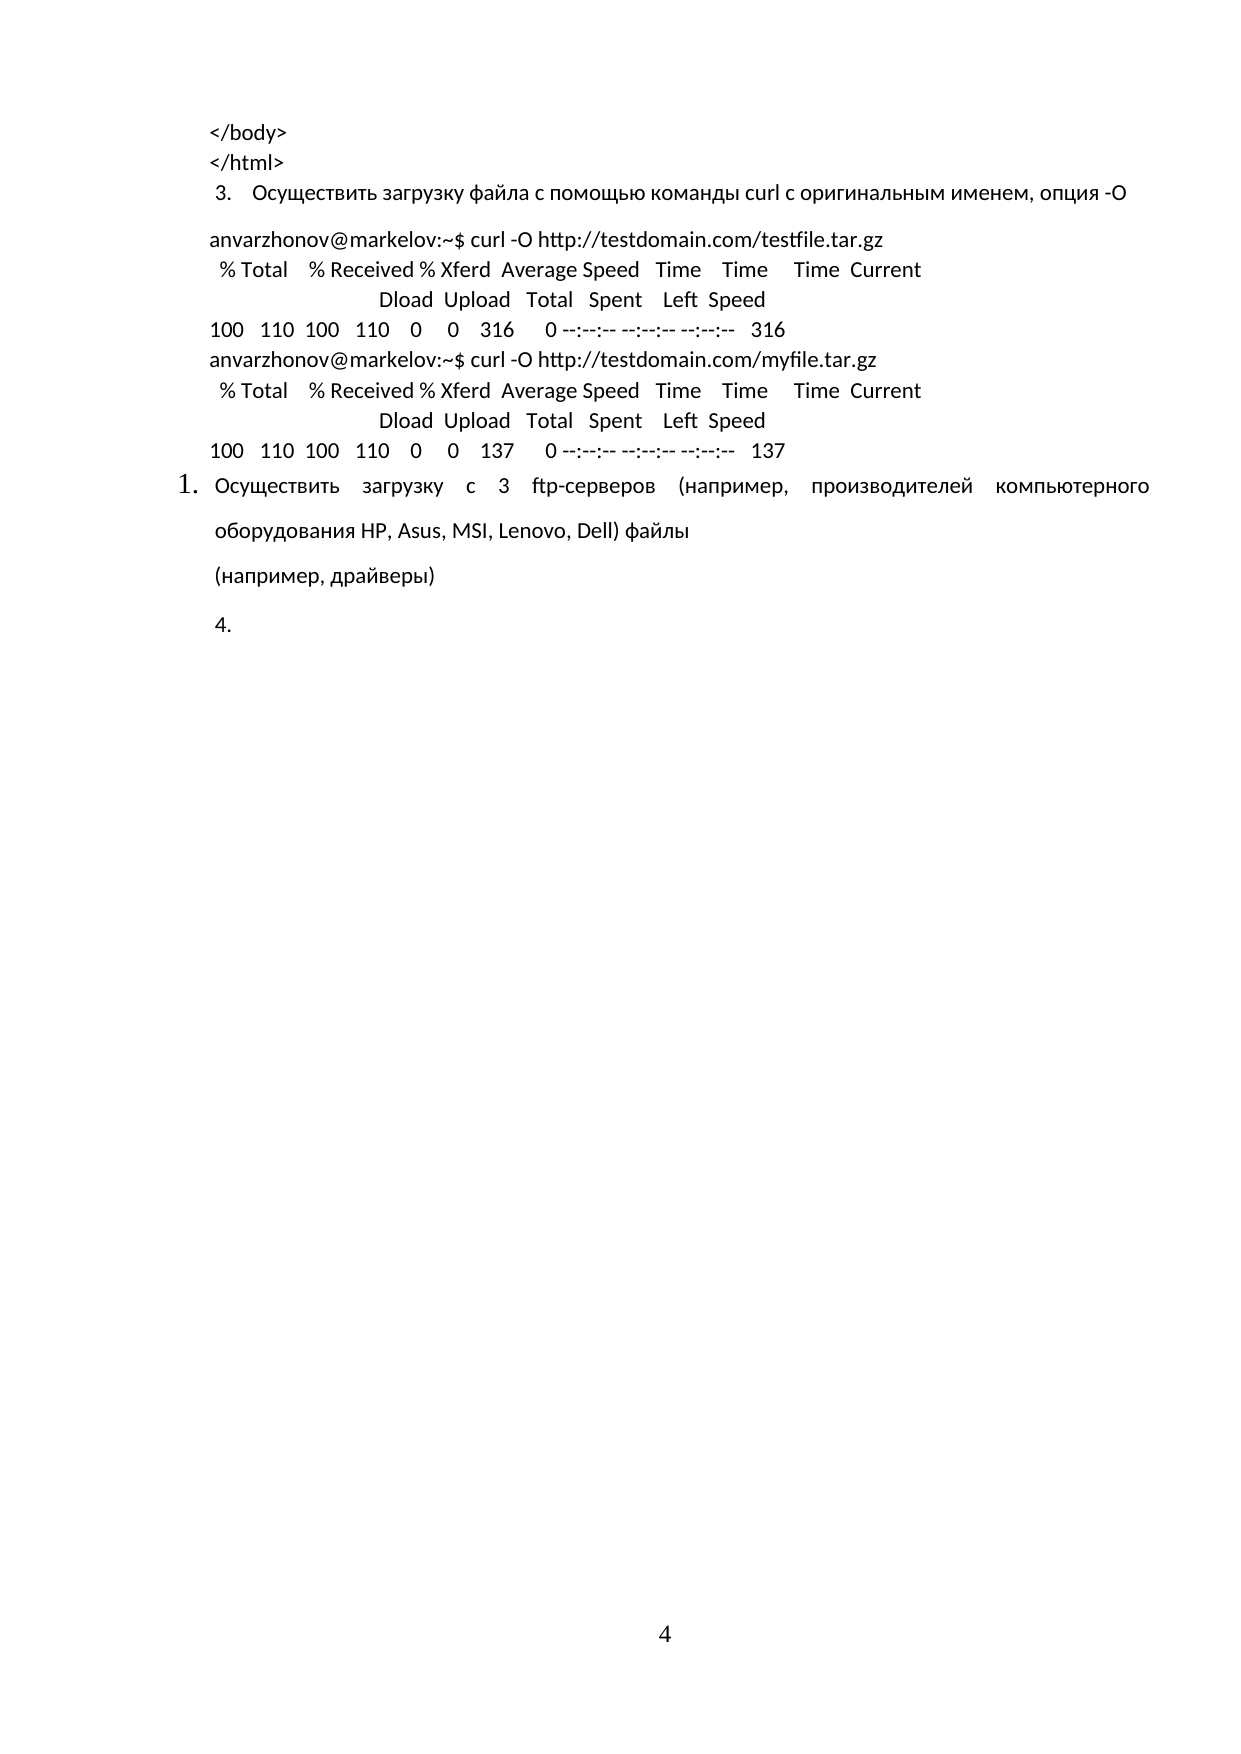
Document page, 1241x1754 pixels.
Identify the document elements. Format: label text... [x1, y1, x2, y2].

text anvarzhonov@markelov:~$ curl -O http://testdomain.com/myfile.tar.gz [209, 346, 1151, 373]
text Dload Upload Total Spent Left Speed [209, 406, 1151, 434]
text Dload Upload Total Spent Left Speed [209, 285, 1151, 313]
text </html> [209, 148, 1151, 176]
text % Total % Received % Xferd Average Speed Time Time Time Current [209, 376, 1151, 404]
list Осуществить загрузку с 3 ftp-серверов (например, производителей компьютерного оборудования HP, Asus, MSI, Lenovo, Dell) файлы [177, 466, 1151, 544]
text % Total % Received % Xferd Average Speed Time Time Time Current [209, 255, 1151, 283]
list Осуществить загрузку файла с помощью команды curl с оригинальным именем, опция -O [214, 178, 1151, 207]
text </body> [209, 118, 1151, 146]
text 100 110 100 110 0 0 316 0 --:--:-- --:--:-- --:--:-- 316 [209, 315, 1151, 343]
text 100 110 100 110 0 0 137 0 --:--:-- --:--:-- --:--:-- 137 [209, 436, 1151, 464]
text (например, драйверы) [214, 561, 1151, 589]
text anvarzhonov@markelov:~$ curl -O http://testdomain.com/testfile.tar.gz [209, 225, 1151, 253]
